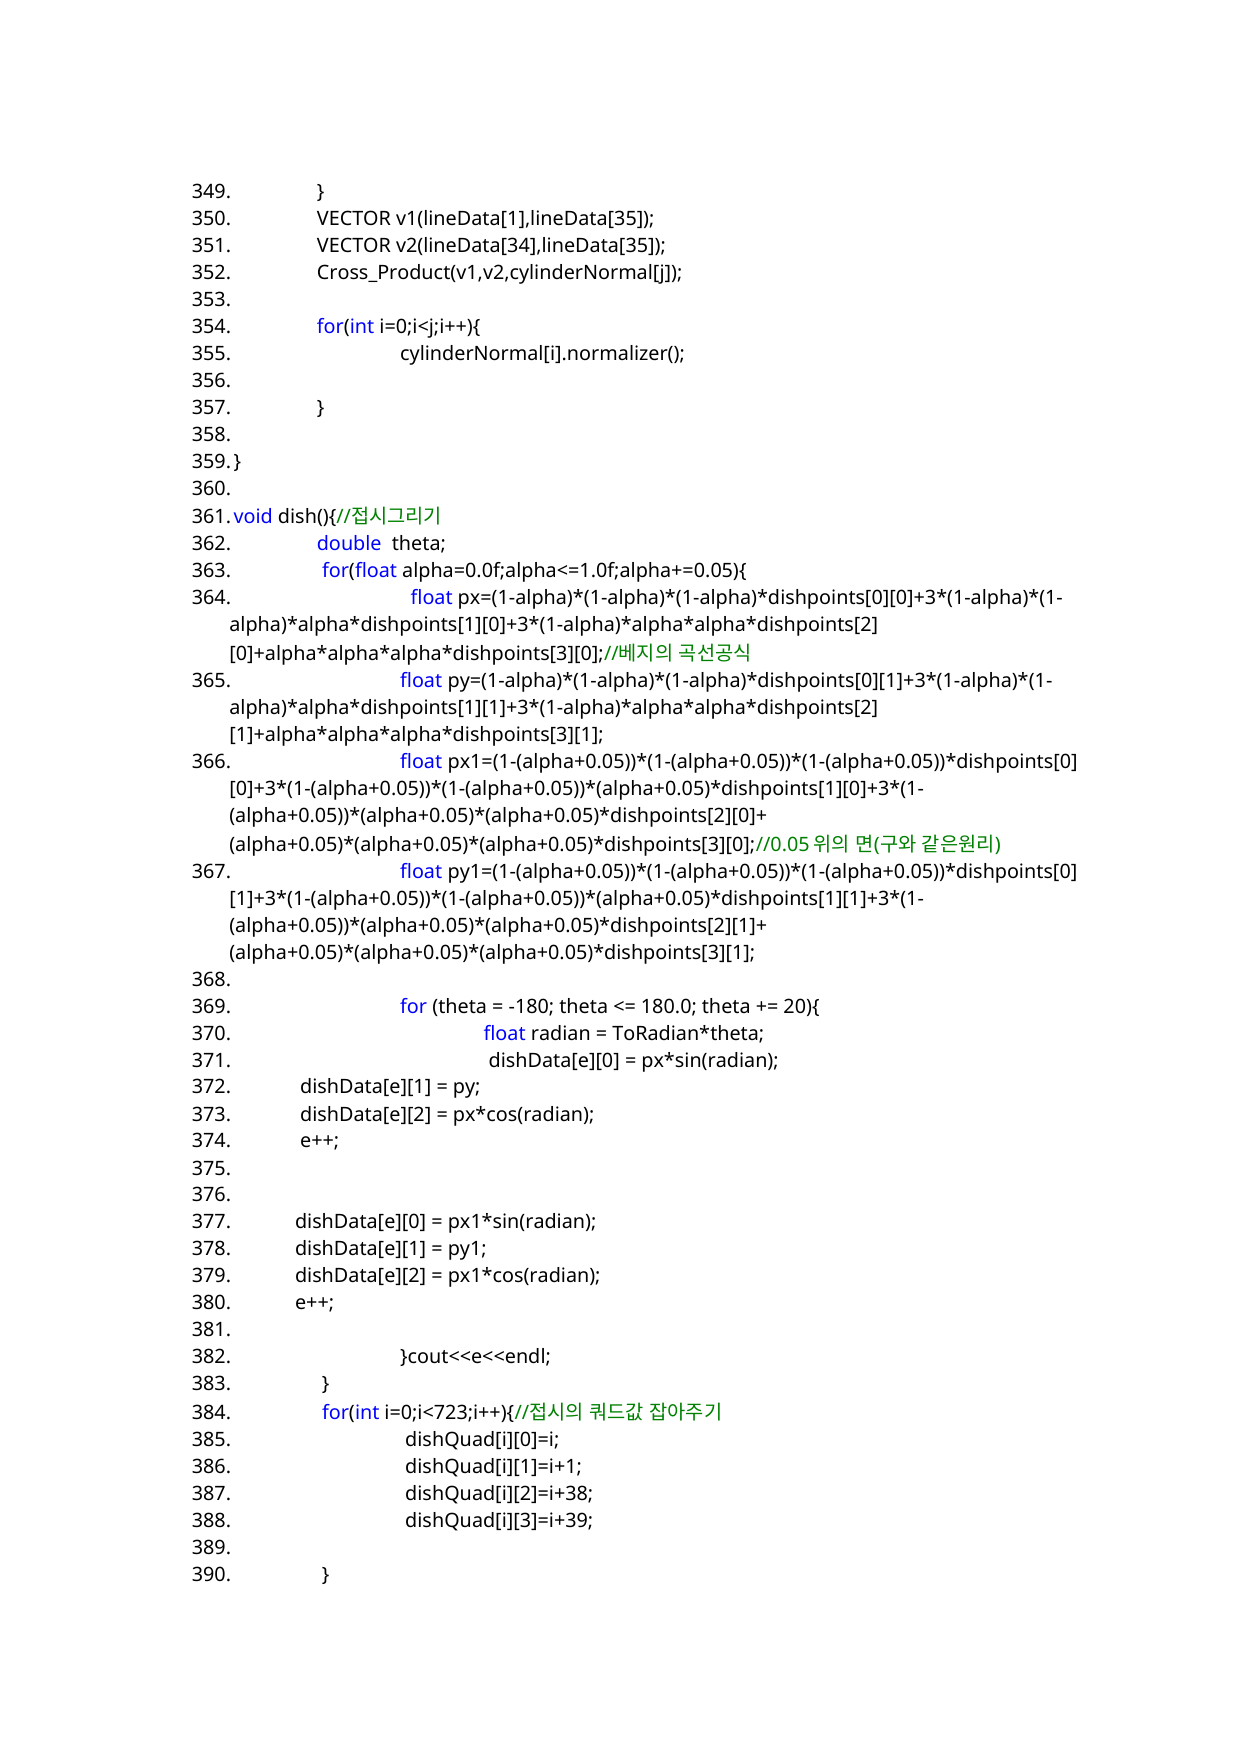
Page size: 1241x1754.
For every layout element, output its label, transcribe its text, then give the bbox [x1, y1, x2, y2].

list dishData[e][0] = px1*sin(radian); [192, 1208, 1090, 1235]
list }cout<<e<<endl; [192, 1343, 1090, 1369]
list float py1=(1-(alpha+0.05))*(1-(alpha+0.05))*(1-(alpha+0.05))*dishpoints[0][1]+3*(1-(alpha+0.05))*(1-(alpha+0.05))*(alpha+0.05)*dishpoints[1][1]+3*(1-(alpha+0.05))*(alpha+0.05)*(alpha+0.05)*dishpoints[2][1]+(alpha+0.05)*(alpha+0.05)*(alpha+0.05)*dishpoints[3][1]; [192, 857, 1090, 965]
list void dish(){//접시그리기 [192, 501, 1090, 530]
list dishQuad[i][1]=i+1; [192, 1452, 1090, 1479]
list } [192, 393, 1090, 420]
list for (theta = -180; theta <= 180.0; theta += 20){ [192, 992, 1090, 1019]
list for(int i=0;i<723;i++){//접시의 쿼드값 잡아주기 [192, 1397, 1090, 1425]
list cylinderNormal[i].normalizer(); [192, 339, 1090, 366]
list } [192, 1560, 1090, 1587]
list } [192, 1369, 1090, 1397]
list e++; [192, 1127, 1090, 1154]
list double theta; [192, 530, 1090, 557]
list for(float alpha=0.0f;alpha<=1.0f;alpha+=0.05){ [192, 557, 1090, 584]
list dishData[e][2] = px1*cos(radian); [192, 1262, 1090, 1289]
list float py=(1-alpha)*(1-alpha)*(1-alpha)*dishpoints[0][1]+3*(1-alpha)*(1-alpha)*alpha*dishpoints[1][1]+3*(1-alpha)*alpha*alpha*dishpoints[2][1]+alpha*alpha*alpha*dishpoints[3][1]; [192, 666, 1090, 747]
list dishData[e][1] = py; [192, 1073, 1090, 1100]
list dishData[e][1] = py1; [192, 1235, 1090, 1262]
list float radian = ToRadian*theta; [192, 1019, 1090, 1046]
list dishData[e][0] = px*sin(radian); [192, 1046, 1090, 1073]
list VECTOR v1(lineData[1],lineData[35]); [192, 204, 1090, 231]
list Cross_Product(v1,v2,cylinderNormal[j]); [192, 258, 1090, 285]
list } [192, 447, 1090, 474]
list dishQuad[i][0]=i; [192, 1425, 1090, 1452]
list dishQuad[i][2]=i+38; [192, 1479, 1090, 1506]
list float px=(1-alpha)*(1-alpha)*(1-alpha)*dishpoints[0][0]+3*(1-alpha)*(1-alpha)*alpha*dishpoints[1][0]+3*(1-alpha)*alpha*alpha*dishpoints[2][0]+alpha*alpha*alpha*dishpoints[3][0];//베지의 곡선공식 [192, 584, 1090, 666]
list VECTOR v2(lineData[34],lineData[35]); [192, 231, 1090, 258]
list e++; [192, 1289, 1090, 1316]
list float px1=(1-(alpha+0.05))*(1-(alpha+0.05))*(1-(alpha+0.05))*dishpoints[0][0]+3*(1-(alpha+0.05))*(1-(alpha+0.05))*(alpha+0.05)*dishpoints[1][0]+3*(1-(alpha+0.05))*(alpha+0.05)*(alpha+0.05)*dishpoints[2][0]+(alpha+0.05)*(alpha+0.05)*(alpha+0.05)*dishpoints[3][0];//0.05위의 면(구와 같은원리) [192, 747, 1090, 857]
list for(int i=0;i<j;i++){ [192, 312, 1090, 339]
list dishData[e][2] = px*cos(radian); [192, 1100, 1090, 1127]
list dishQuad[i][3]=i+39; [192, 1506, 1090, 1533]
list } [192, 177, 1090, 204]
